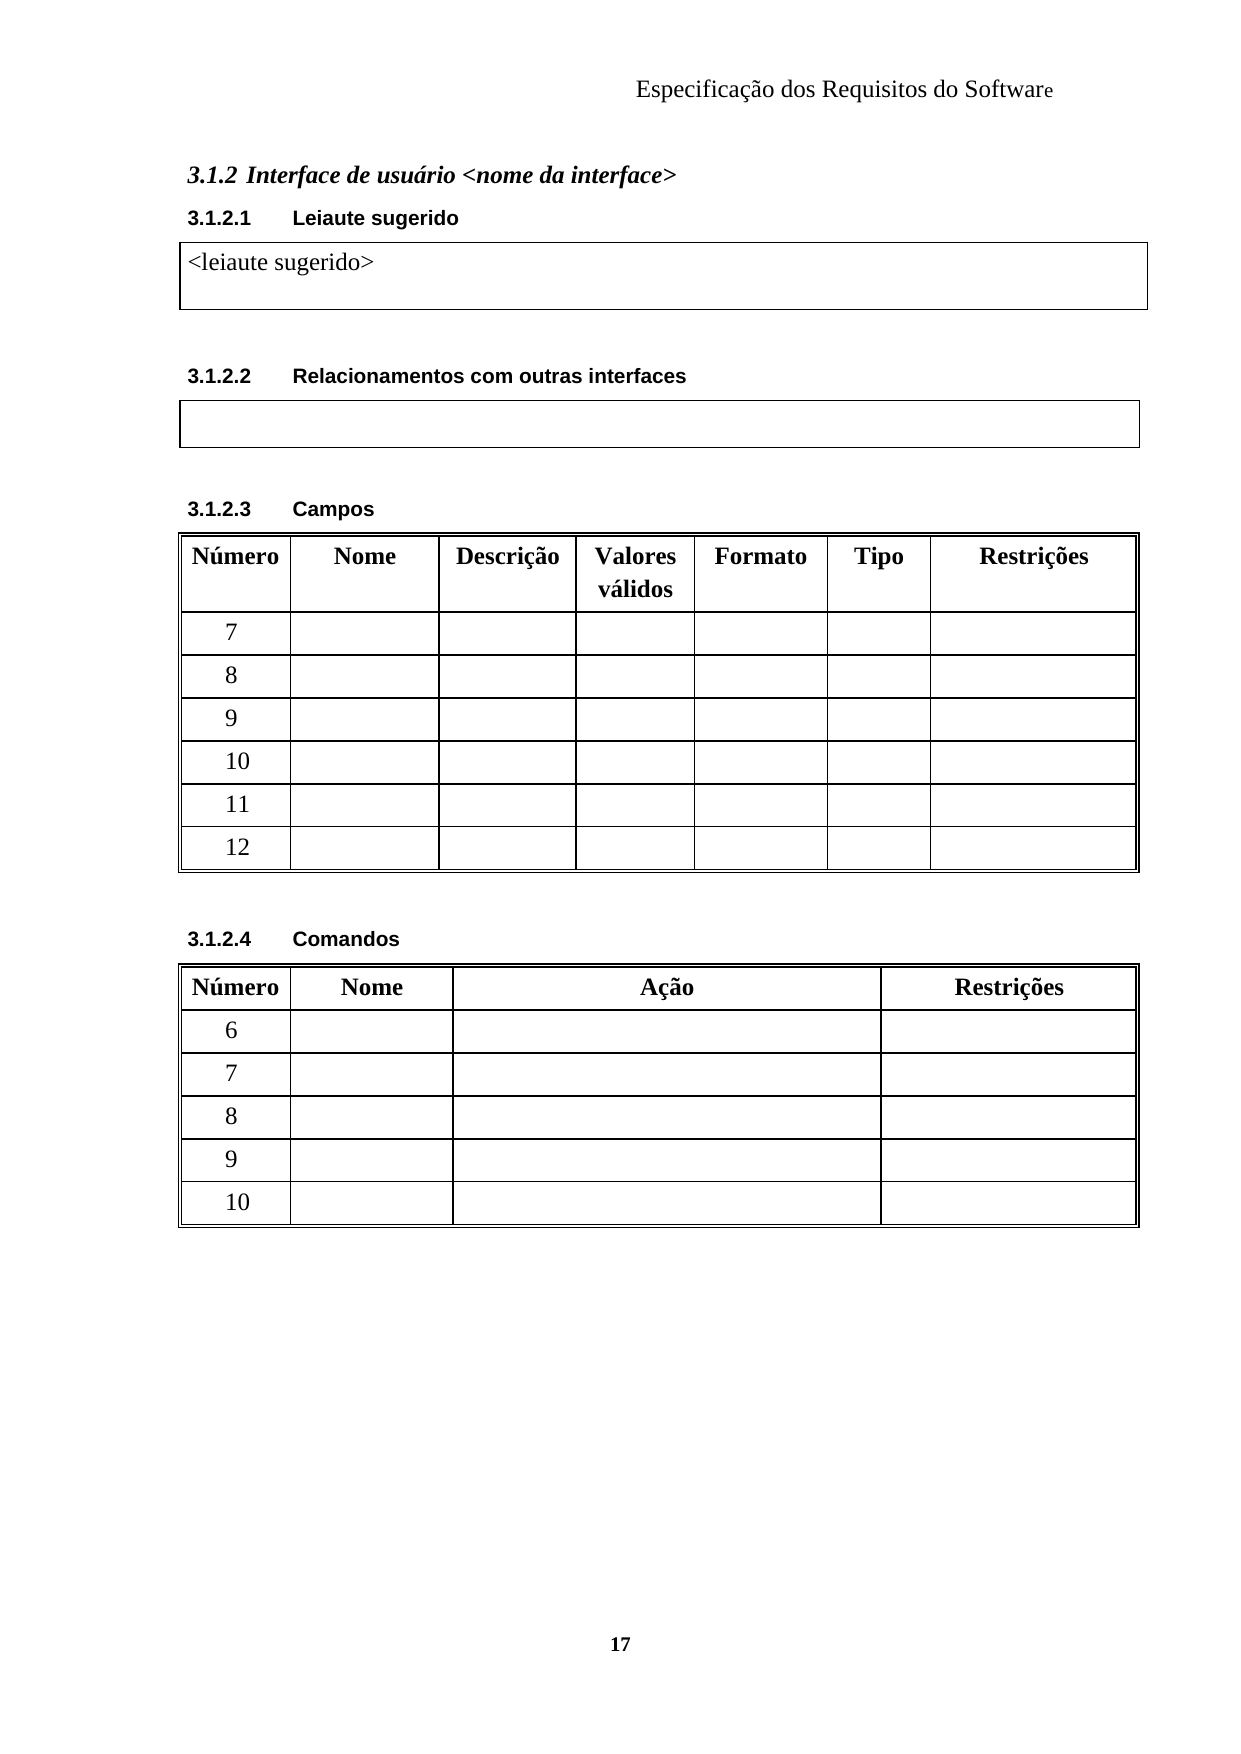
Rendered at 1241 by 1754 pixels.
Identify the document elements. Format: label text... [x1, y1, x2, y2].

table_cell [931, 656, 1135, 697]
table_cell [291, 1097, 452, 1138]
table_header Nome [291, 968, 452, 1009]
table_cell [182, 827, 290, 869]
table_cell [828, 785, 930, 826]
table_header [181, 401, 1139, 447]
table_cell [931, 785, 1135, 826]
table_cell [577, 785, 694, 826]
subtitle Interface de usuário <nome da interface> [187, 160, 1053, 189]
table_cell [182, 1140, 290, 1181]
table_cell [695, 827, 827, 869]
table_header Número [182, 968, 290, 1009]
table_header <leiaute sugerido> [181, 243, 1147, 309]
table_header Restrições [882, 968, 1135, 1009]
table_cell [440, 827, 575, 869]
table_cell [291, 656, 438, 697]
table_cell [454, 1054, 880, 1095]
table_cell [828, 656, 930, 697]
table_cell [182, 1054, 290, 1095]
table_cell [695, 613, 827, 654]
table_cell [695, 785, 827, 826]
table_cell [931, 613, 1135, 654]
table_cell [577, 613, 694, 654]
table_cell [291, 1054, 452, 1095]
table_cell [182, 656, 290, 697]
table_header Valores válidos [577, 537, 694, 611]
subtitle Relacionamentos com outras interfaces [187, 364, 1053, 388]
table_header Ação [454, 968, 880, 1009]
table_cell [577, 827, 694, 869]
table_cell [182, 785, 290, 826]
table_cell [291, 1182, 452, 1224]
table_cell [882, 1011, 1135, 1052]
table_header Formato [695, 537, 827, 611]
table_cell [182, 699, 290, 740]
table_cell [291, 827, 438, 869]
table_cell [695, 699, 827, 740]
table_cell [291, 699, 438, 740]
table_cell [440, 656, 575, 697]
subtitle Comandos [187, 927, 1053, 951]
table_cell [454, 1140, 880, 1181]
table_cell [577, 699, 694, 740]
table_cell [182, 1011, 290, 1052]
subtitle Leiaute sugerido [187, 206, 1053, 230]
table_cell [882, 1182, 1135, 1224]
table_cell [828, 613, 930, 654]
table_cell [828, 827, 930, 869]
table_header Nome [291, 537, 438, 611]
table_cell [291, 1140, 452, 1181]
table_cell [577, 656, 694, 697]
table_cell [931, 742, 1135, 783]
table_cell [182, 1097, 290, 1138]
table_cell [882, 1097, 1135, 1138]
table_header Descrição [440, 537, 575, 611]
table_cell [695, 742, 827, 783]
table_cell [882, 1140, 1135, 1181]
table_cell [695, 656, 827, 697]
table_cell [454, 1011, 880, 1052]
table_cell [828, 699, 930, 740]
table_cell [440, 699, 575, 740]
table_cell [291, 742, 438, 783]
table_cell [291, 1011, 452, 1052]
table_cell [577, 742, 694, 783]
table_cell [182, 742, 290, 783]
table_cell [182, 613, 290, 654]
table_cell [182, 1182, 290, 1224]
table_header Tipo [828, 537, 930, 611]
table_cell [931, 699, 1135, 740]
table_cell [882, 1054, 1135, 1095]
table_cell [931, 827, 1135, 869]
table_cell [440, 613, 575, 654]
table_cell [454, 1182, 880, 1224]
table_cell [828, 742, 930, 783]
table_cell [291, 613, 438, 654]
table_cell [454, 1097, 880, 1138]
table_cell [440, 785, 575, 826]
table_header Número [182, 537, 290, 611]
table_cell [440, 742, 575, 783]
table_cell [291, 785, 438, 826]
table_header Restrições [931, 537, 1135, 611]
subtitle Campos [187, 496, 1053, 520]
